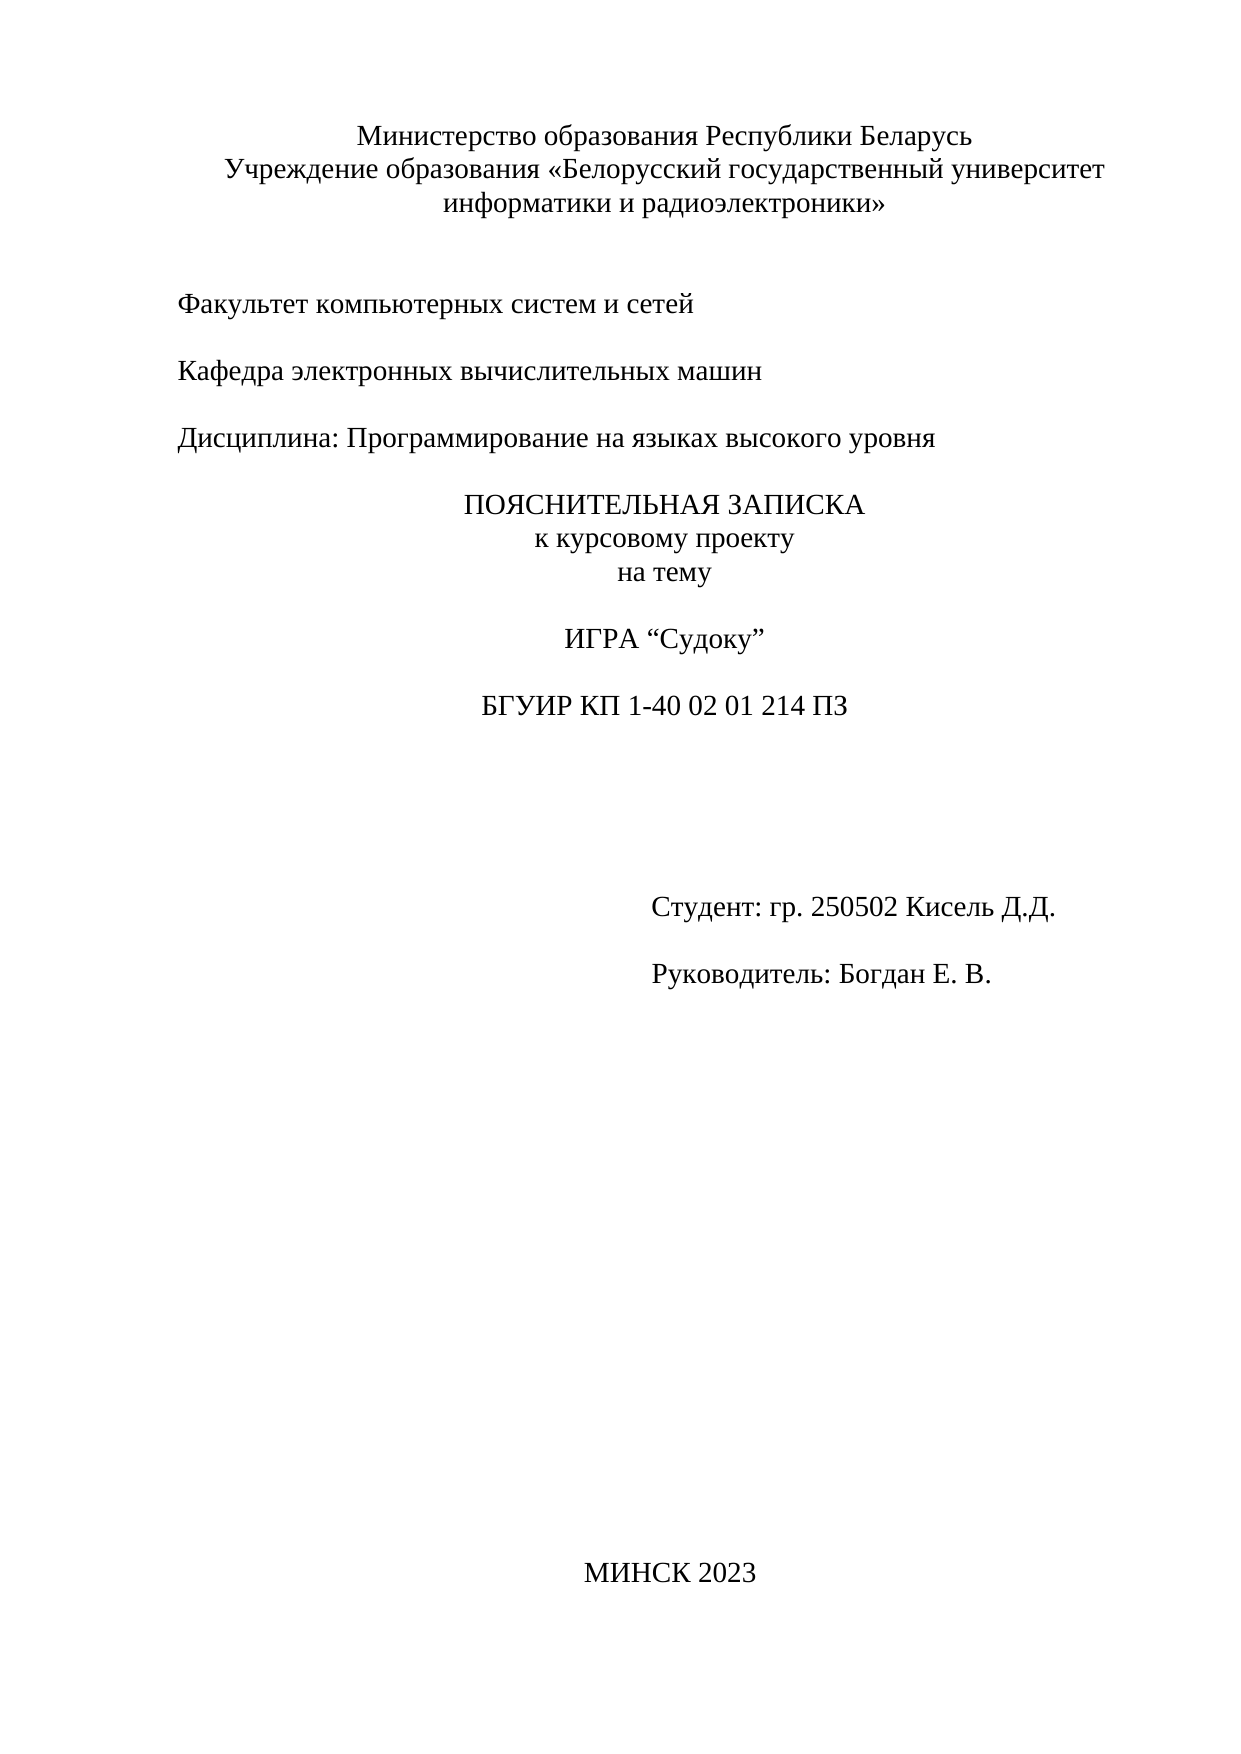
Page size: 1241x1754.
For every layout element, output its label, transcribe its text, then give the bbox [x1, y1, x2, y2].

text Студент: гр. 250502 Кисель Д.Д. [177, 889, 1152, 923]
text Дисциплина: Программирование на языках высокого уровня [177, 420, 1152, 453]
text ИГРА “Судоку” [177, 621, 1152, 655]
text БГУИР КП 1-40 02 01 214 ПЗ [177, 688, 1152, 722]
text Руководитель: Богдан Е. В. [472, 957, 1152, 990]
text информатики и радиоэлектроники» [177, 185, 1152, 219]
text МИНСК 2023 [177, 1556, 1163, 1589]
text Министерство образования Республики Беларусь [177, 118, 1152, 152]
text Учреждение образования «Белорусский государственный университет [177, 152, 1152, 185]
text Кафедра электронных вычислительных машин [177, 353, 1152, 386]
text ПОЯСНИТЕЛЬНАЯ ЗАПИСКА [177, 487, 1152, 521]
text к курсовому проекту [177, 521, 1152, 554]
text Факультет компьютерных систем и сетей [177, 286, 1152, 319]
text на тему [177, 554, 1152, 588]
